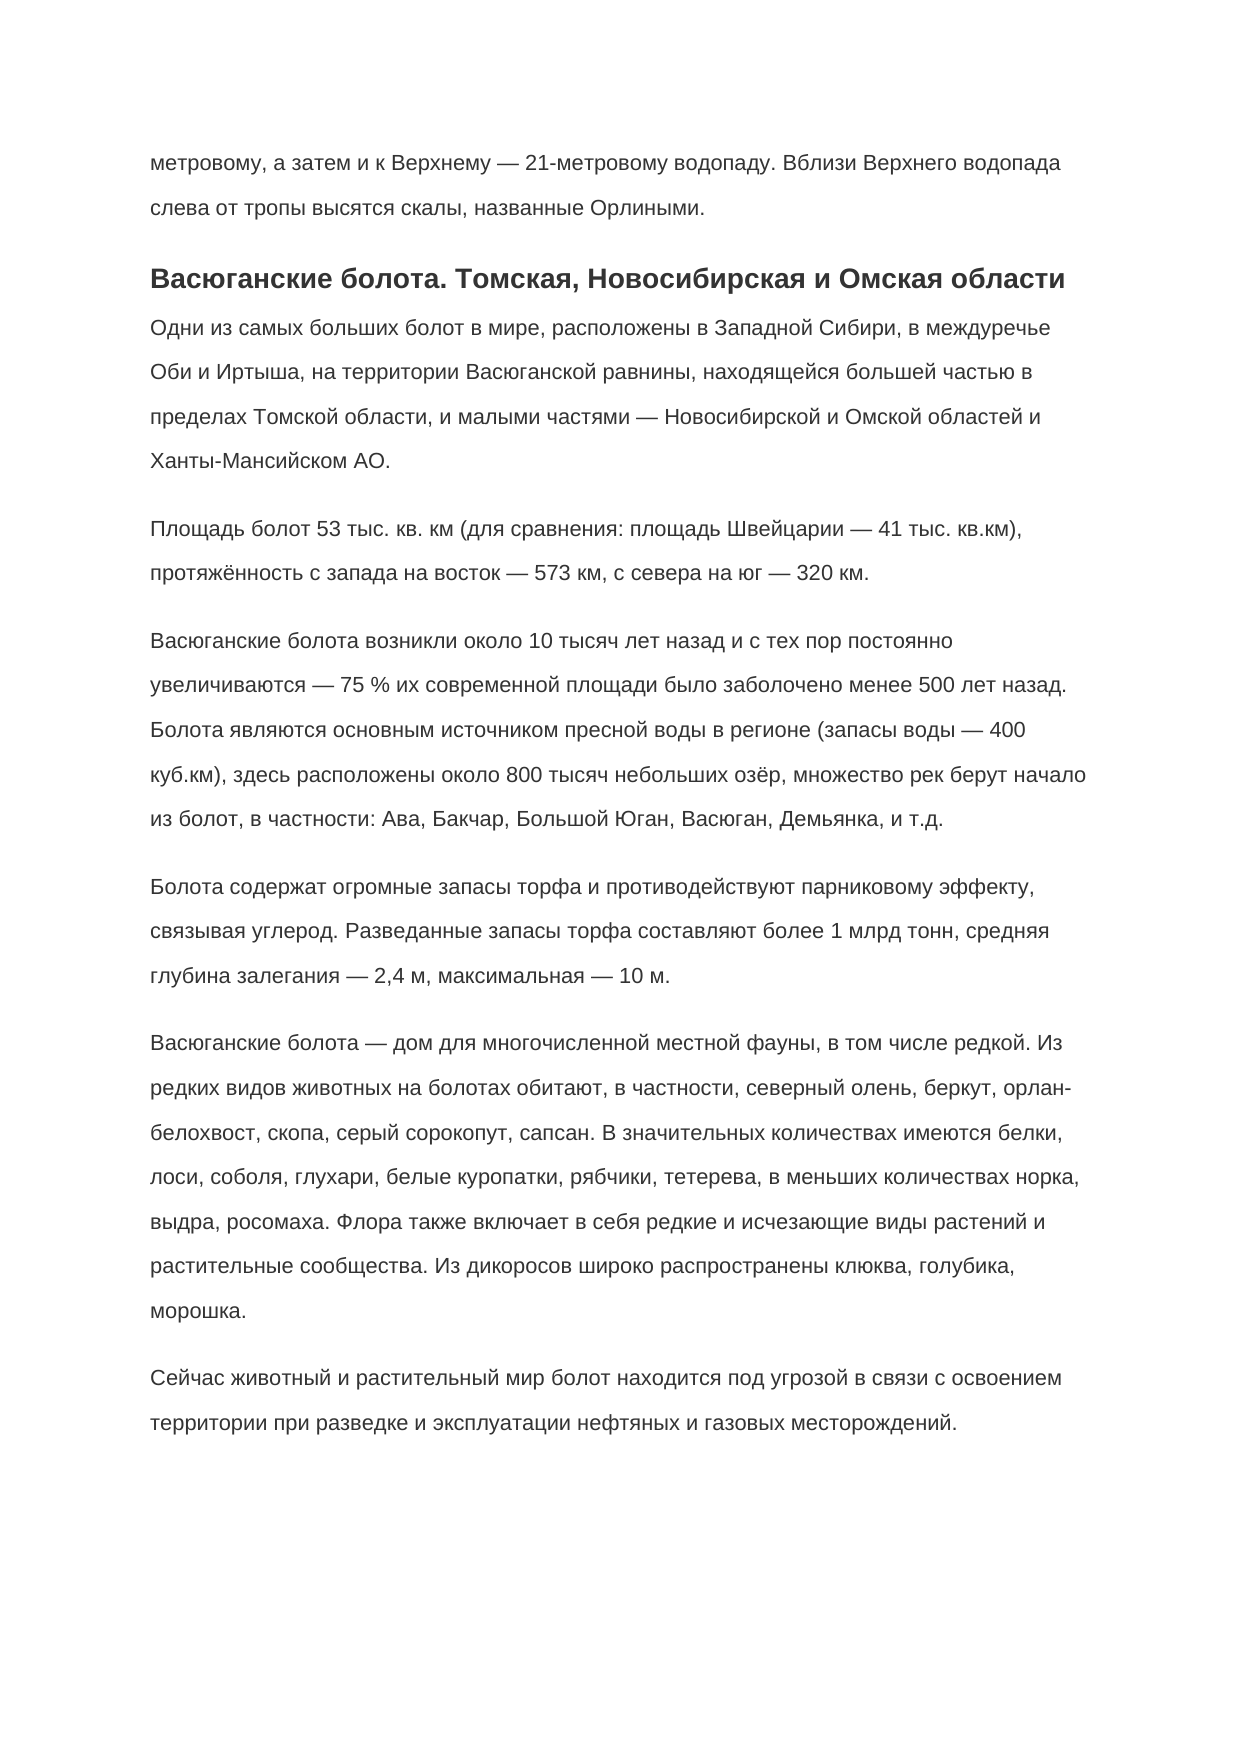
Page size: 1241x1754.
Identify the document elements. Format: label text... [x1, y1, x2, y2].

text Болота содержат огромные запасы торфа и противодействуют парниковому эффекту, связывая углерод. Разведанные запасы торфа составляют более 1 млрд тонн, средняя глубина залегания — 2,4 м, максимальная — 10 м. [150, 873, 1090, 988]
text Васюганские болота — дом для многочисленной местной фауны, в том числе редкой. Из редких видов животных на болотах обитают, в частности, северный олень, беркут, орлан-белохвост, скопа, серый сорокопут, сапсан. В значительных количествах имеются белки, лоси, соболя, глухари, белые куропатки, рябчики, тетерева, в меньших количествах норка, выдра, росомаха. Флора также включает в себя редкие и исчезающие виды растений и растительные сообщества. Из дикоросов широко распространены клюква, голубика, морошка. [150, 1030, 1090, 1323]
text Одни из самых больших болот в мире, расположены в Западной Сибири, в междуречье Оби и Иртыша, на территории Васюганской равнины, находящейся большей частью в пределах Томской области, и малыми частями — Новосибирской и Омской областей и Ханты-Мансийском АО. [150, 314, 1090, 473]
text Васюганские болота возникли около 10 тысяч лет назад и с тех пор постоянно увеличиваются — 75 % их современной площади было заболочено менее 500 лет назад. Болота являются основным источником пресной воды в регионе (запасы воды — 400 куб.км), здесь расположены около 800 тысяч небольших озёр, множество рек берут начало из болот, в частности: Ава, Бакчар, Большой Юган, Васюган, Демьянка, и т.д. [150, 628, 1090, 831]
text Площадь болот 53 тыс. кв. км (для сравнения: площадь Швейцарии — 41 тыс. кв.км), протяжённость с запада на восток — 573 км, с севера на юг — 320 км. [150, 516, 1090, 585]
subtitle Васюганские болота. Томская, Новосибирская и Омская области [150, 262, 1090, 294]
text Сейчас животный и растительный мир болот находится под угрозой в связи с освоением территории при разведке и эксплуатации нефтяных и газовых месторождений. [150, 1365, 1090, 1435]
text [150, 150, 1090, 220]
